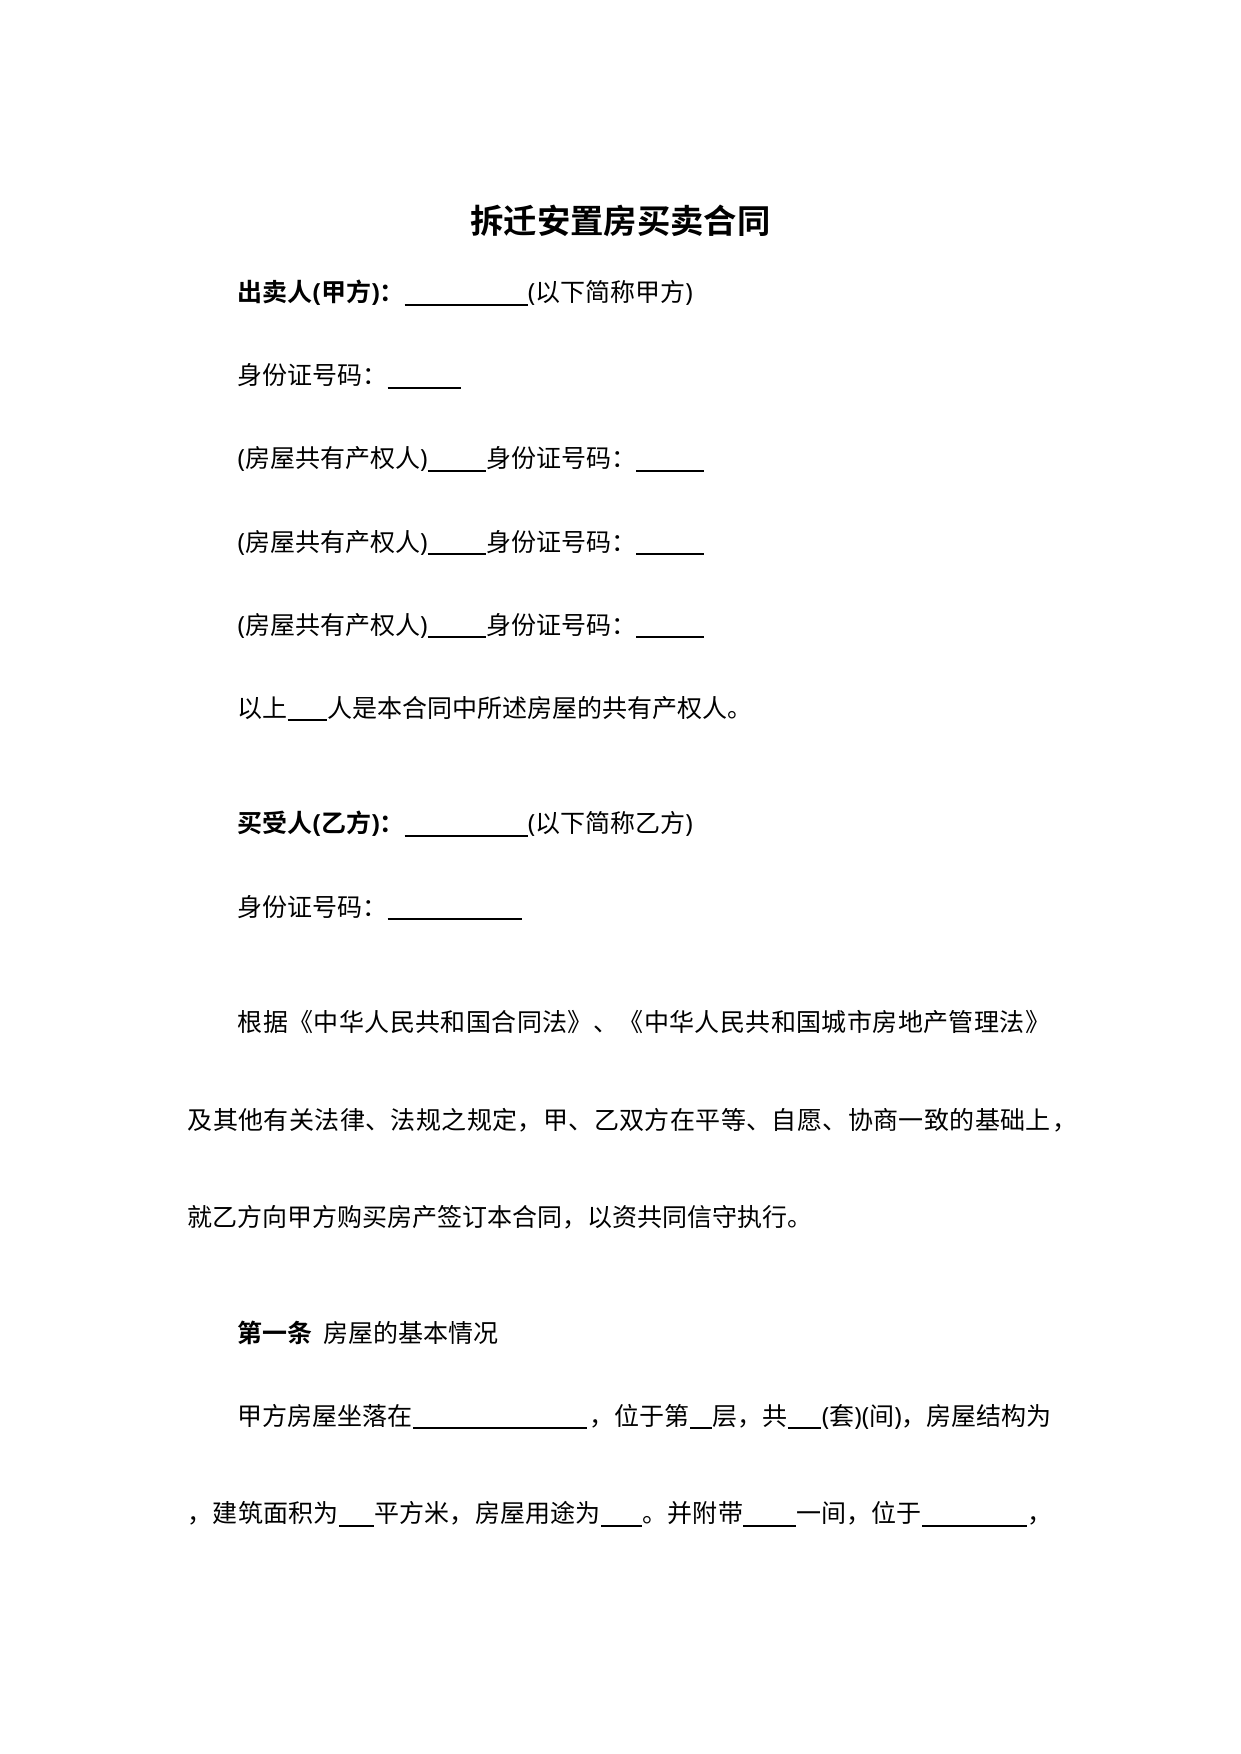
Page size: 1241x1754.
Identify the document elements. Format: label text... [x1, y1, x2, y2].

title 拆迁安置房买卖合同 [187, 187, 1053, 252]
text (房屋共有产权人) 身份证号码： [187, 508, 1053, 573]
text 出卖人(甲方)： (以下简称甲方) [187, 258, 1053, 323]
text 身份证号码： [187, 341, 1053, 406]
text 根据《中华人民共和国合同法》、《中华人民共和国城市房地产管理法》及其他有关法律、法规之规定，甲、乙双方在平等、自愿、协商一致的基础上，就乙方向甲方购买房产签订本合同，以资共同信守执行。 [187, 988, 1053, 1248]
text (房屋共有产权人) 身份证号码： [187, 424, 1053, 489]
text (房屋共有产权人) 身份证号码： [187, 591, 1053, 656]
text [187, 1382, 1053, 1544]
text 买受人(乙方)： (以下简称乙方) [187, 789, 1053, 854]
text 第一条 房屋的基本情况 [187, 1299, 1053, 1364]
text 身份证号码： [187, 873, 1053, 938]
text 以上 人是本合同中所述房屋的共有产权人。 [187, 674, 1053, 739]
